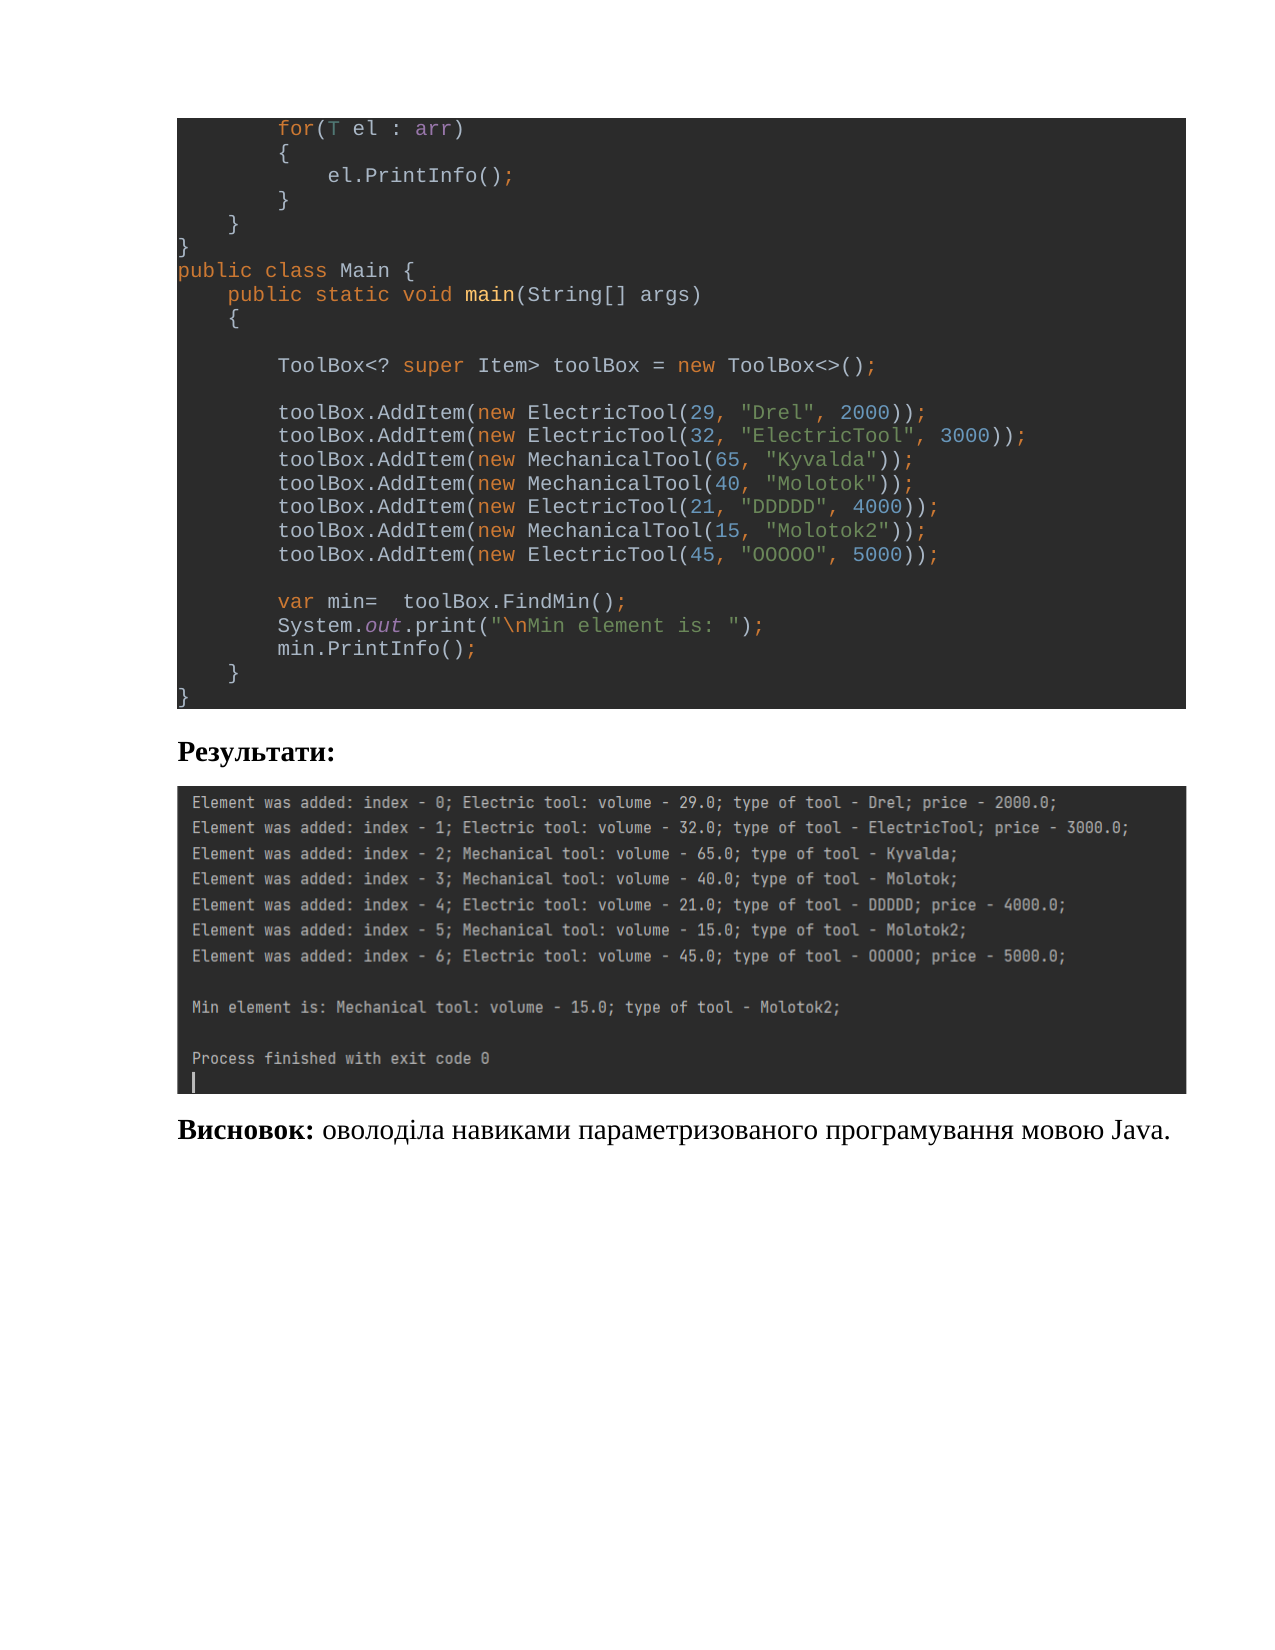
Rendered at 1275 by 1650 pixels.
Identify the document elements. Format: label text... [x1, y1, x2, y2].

text Висновок: оволоділа навиками параметризованого програмування мовою Java. [177, 1112, 1186, 1146]
text public class Main { public static void main(String[] args) { ToolBox<? super Item> toolBox = new ToolBox<>(); toolBox.AddItem(new ElectricTool(29, "Drel", 2000)); toolBox.AddItem(new ElectricTool(32, "ElectricTool", 3000)); toolBox.AddItem(new MechanicalTool(65, "Kyvalda")); toolBox.AddItem(new MechanicalTool(40, "Molotok")); toolBox.AddItem(new ElectricTool(21, "DDDDD", 4000)); toolBox.AddItem(new MechanicalTool(15, "Molotok2")); toolBox.AddItem(new ElectricTool(45, "OOOOO", 5000)); var min= toolBox.FindMin(); System.out.print("\nMin element is: "); min.PrintInfo(); } } [177, 260, 1186, 709]
picture [177, 786, 1187, 1094]
text Результати: [177, 734, 1186, 768]
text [177, 118, 1186, 260]
